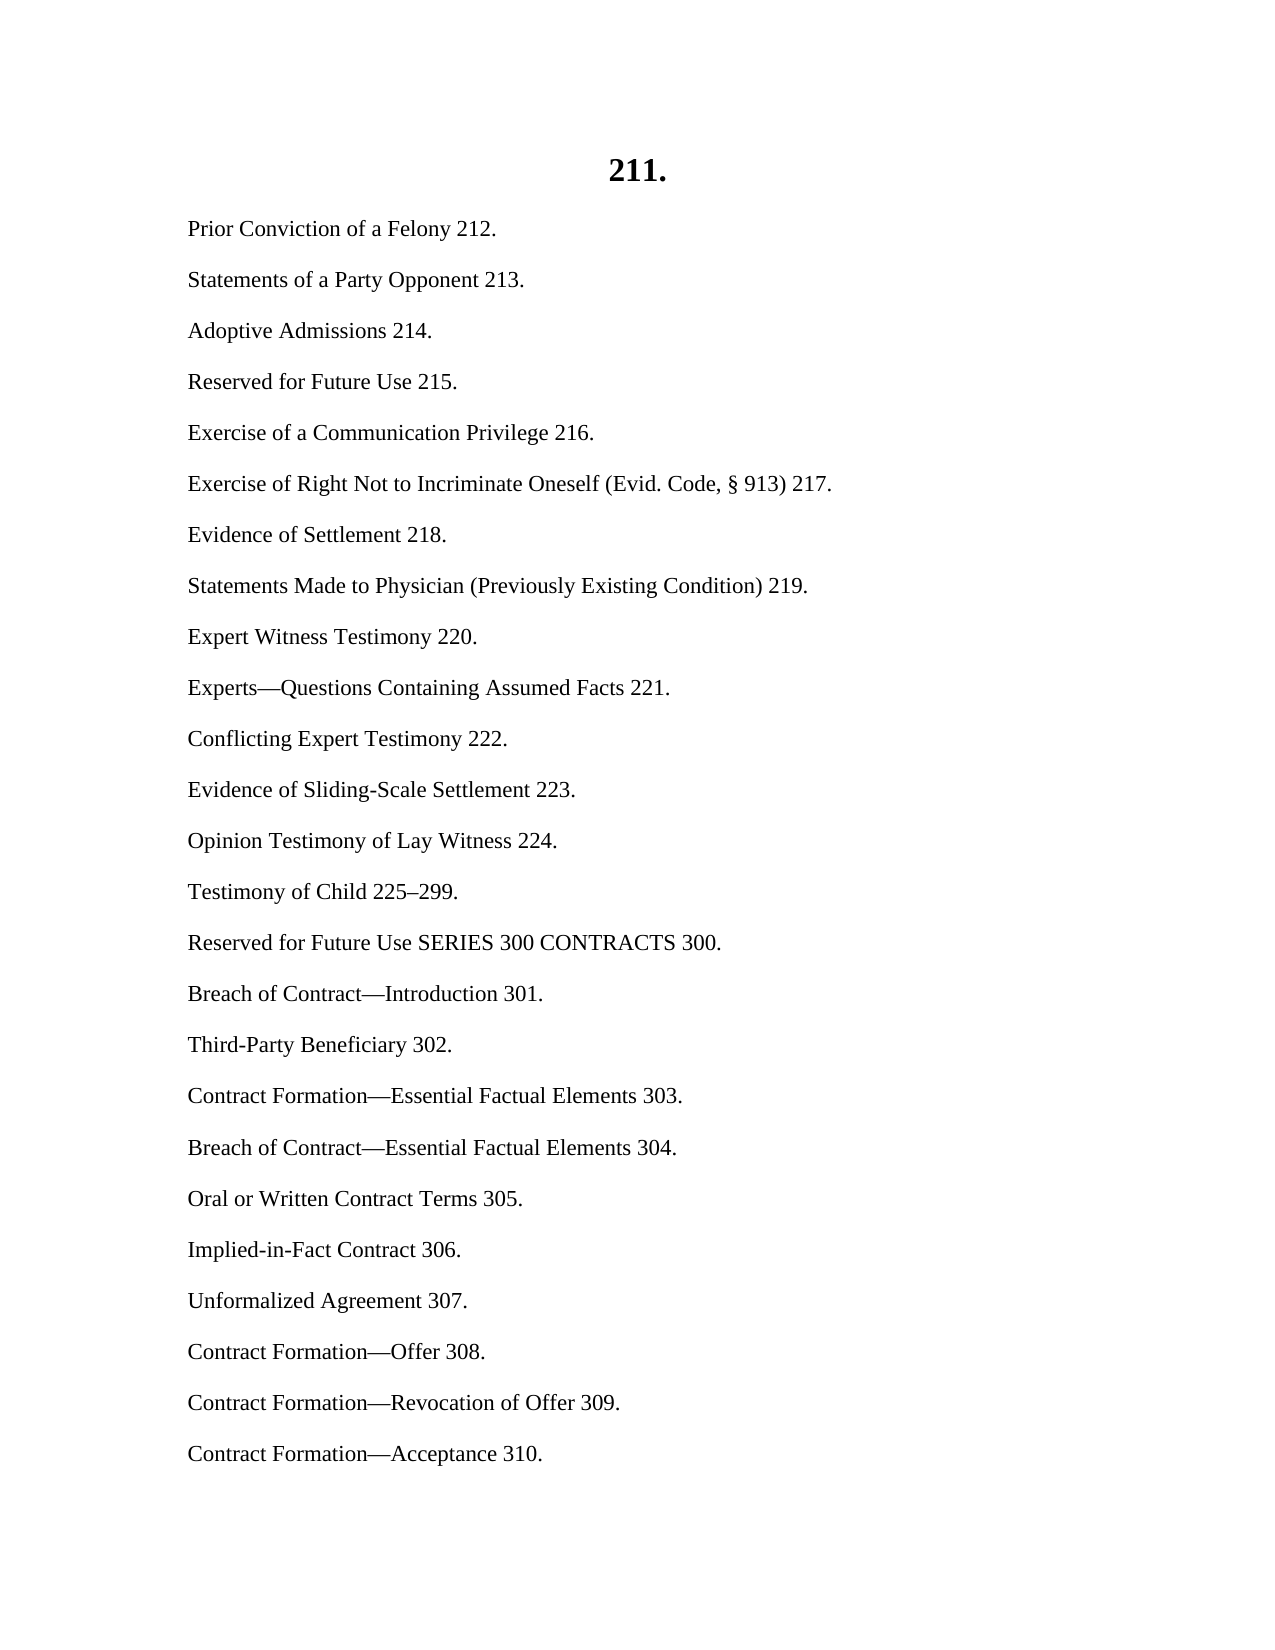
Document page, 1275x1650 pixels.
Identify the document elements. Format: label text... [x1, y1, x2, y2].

text Statements Made to Physician (Previously Existing Condition) 219. [187, 572, 1087, 598]
text Third-Party Beneficiary 302. [187, 1032, 1087, 1058]
text Evidence of Sliding-Scale Settlement 223. [187, 776, 1087, 803]
text Reserved for Future Use 215. [187, 368, 1087, 394]
text Contract Formation—Acceptance 310. [187, 1440, 1087, 1466]
text Experts—Questions Containing Assumed Facts 221. [187, 674, 1087, 701]
text Reserved for Future Use SERIES 300 CONTRACTS 300. [187, 929, 1087, 956]
text Oral or Written Contract Terms 305. [187, 1185, 1087, 1211]
text Prior Conviction of a Felony 212. [187, 215, 1087, 241]
text Unformalized Agreement 307. [187, 1287, 1087, 1313]
text Breach of Contract—Essential Factual Elements 304. [187, 1134, 1087, 1160]
text Breach of Contract—Introduction 301. [187, 981, 1087, 1007]
text Exercise of a Communication Privilege 216. [187, 419, 1087, 445]
text Expert Witness Testimony 220. [187, 623, 1087, 649]
text Testimony of Child 225–299. [187, 878, 1087, 905]
text Evidence of Settlement 218. [187, 521, 1087, 547]
text Opinion Testimony of Lay Witness 224. [187, 827, 1087, 854]
text 211. [187, 150, 1087, 188]
text Contract Formation—Offer 308. [187, 1338, 1087, 1364]
text Exercise of Right Not to Incriminate Oneself (Evid. Code, § 913) 217. [187, 470, 1087, 496]
text Conflicting Expert Testimony 222. [187, 725, 1087, 752]
text Statements of a Party Opponent 213. [187, 266, 1087, 292]
text Implied-in-Fact Contract 306. [187, 1236, 1087, 1262]
text Contract Formation—Revocation of Offer 309. [187, 1389, 1087, 1415]
text Adoptive Admissions 214. [187, 317, 1087, 343]
text Contract Formation—Essential Factual Elements 303. [187, 1083, 1087, 1109]
